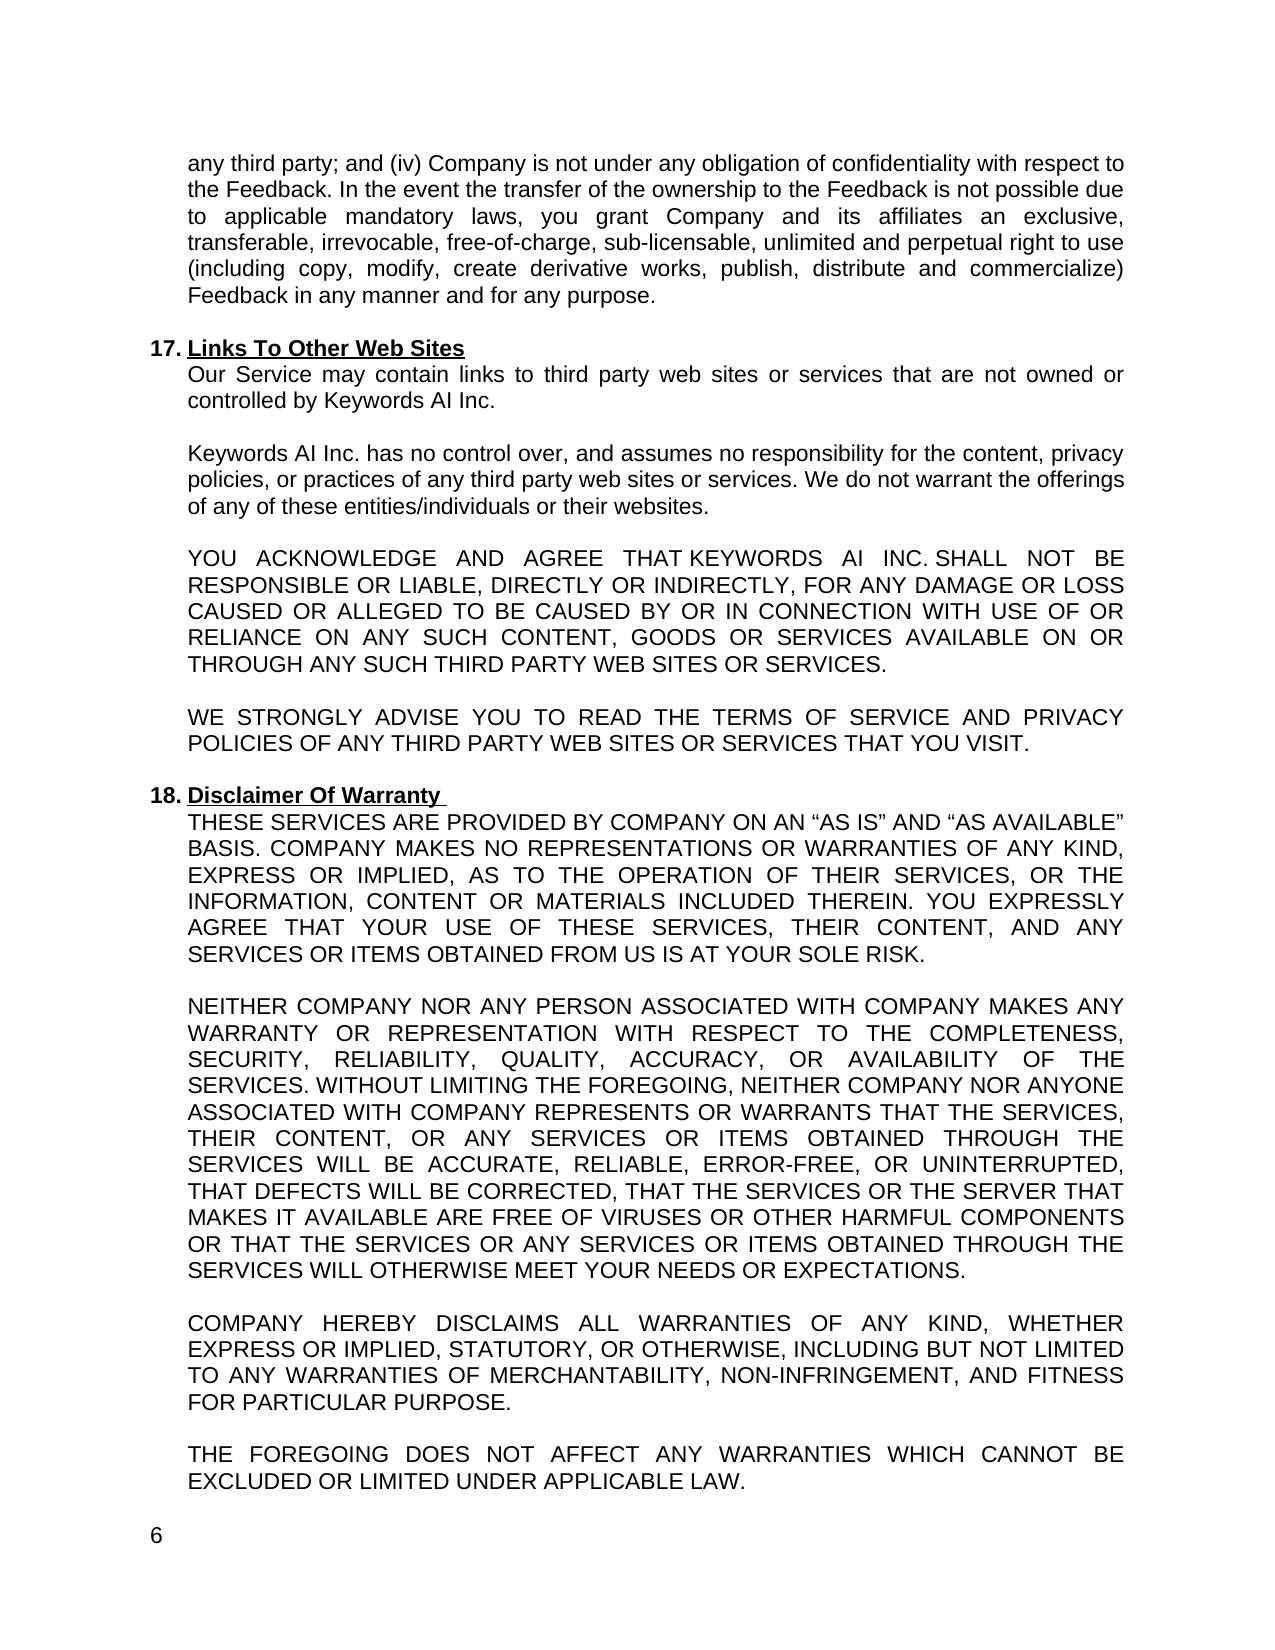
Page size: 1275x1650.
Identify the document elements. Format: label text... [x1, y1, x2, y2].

text WE STRONGLY ADVISE YOU TO READ THE TERMS OF SERVICE AND PRIVACY POLICIES OF ANY THIRD PARTY WEB SITES OR SERVICES THAT YOU VISIT. [187, 703, 1125, 756]
text THESE SERVICES ARE PROVIDED BY COMPANY ON AN “AS IS” AND “AS AVAILABLE” BASIS. COMPANY MAKES NO REPRESENTATIONS OR WARRANTIES OF ANY KIND, EXPRESS OR IMPLIED, AS TO THE OPERATION OF THEIR SERVICES, OR THE INFORMATION, CONTENT OR MATERIALS INCLUDED THEREIN. YOU EXPRESSLY AGREE THAT YOUR USE OF THESE SERVICES, THEIR CONTENT, AND ANY SERVICES OR ITEMS OBTAINED FROM US IS AT YOUR SOLE RISK. [187, 809, 1125, 967]
text NEITHER COMPANY NOR ANY PERSON ASSOCIATED WITH COMPANY MAKES ANY WARRANTY OR REPRESENTATION WITH RESPECT TO THE COMPLETENESS, SECURITY, RELIABILITY, QUALITY, ACCURACY, OR AVAILABILITY OF THE SERVICES. WITHOUT LIMITING THE FOREGOING, NEITHER COMPANY NOR ANYONE ASSOCIATED WITH COMPANY REPRESENTS OR WARRANTS THAT THE SERVICES, THEIR CONTENT, OR ANY SERVICES OR ITEMS OBTAINED THROUGH THE SERVICES WILL BE ACCURATE, RELIABLE, ERROR-FREE, OR UNINTERRUPTED, THAT DEFECTS WILL BE CORRECTED, THAT THE SERVICES OR THE SERVER THAT MAKES IT AVAILABLE ARE FREE OF VIRUSES OR OTHER HARMFUL COMPONENTS OR THAT THE SERVICES OR ANY SERVICES OR ITEMS OBTAINED THROUGH THE SERVICES WILL OTHERWISE MEET YOUR NEEDS OR EXPECTATIONS. [187, 993, 1125, 1283]
text Keywords AI Inc. has no control over, and assumes no responsibility for the content, privacy policies, or practices of any third party web sites or services. We do not warrant the offerings of any of these entities/individuals or their websites. [187, 440, 1125, 519]
list Links To Other Web Sites [150, 334, 1125, 361]
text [187, 150, 1125, 308]
text Our Service may contain links to third party web sites or services that are not owned or controlled by Keywords AI Inc. [187, 361, 1125, 413]
text THE FOREGOING DOES NOT AFFECT ANY WARRANTIES WHICH CANNOT BE EXCLUDED OR LIMITED UNDER APPLICABLE LAW. [187, 1441, 1125, 1494]
text COMPANY HEREBY DISCLAIMS ALL WARRANTIES OF ANY KIND, WHETHER EXPRESS OR IMPLIED, STATUTORY, OR OTHERWISE, INCLUDING BUT NOT LIMITED TO ANY WARRANTIES OF MERCHANTABILITY, NON-INFRINGEMENT, AND FITNESS FOR PARTICULAR PURPOSE. [187, 1309, 1125, 1415]
text YOU ACKNOWLEDGE AND AGREE THAT Keywords AI Inc. SHALL NOT BE RESPONSIBLE OR LIABLE, DIRECTLY OR INDIRECTLY, FOR ANY DAMAGE OR LOSS CAUSED OR ALLEGED TO BE CAUSED BY OR IN CONNECTION WITH USE OF OR RELIANCE ON ANY SUCH CONTENT, GOODS OR SERVICES AVAILABLE ON OR THROUGH ANY SUCH THIRD PARTY WEB SITES OR SERVICES. [187, 545, 1125, 677]
list Disclaimer Of Warranty [150, 782, 1125, 809]
